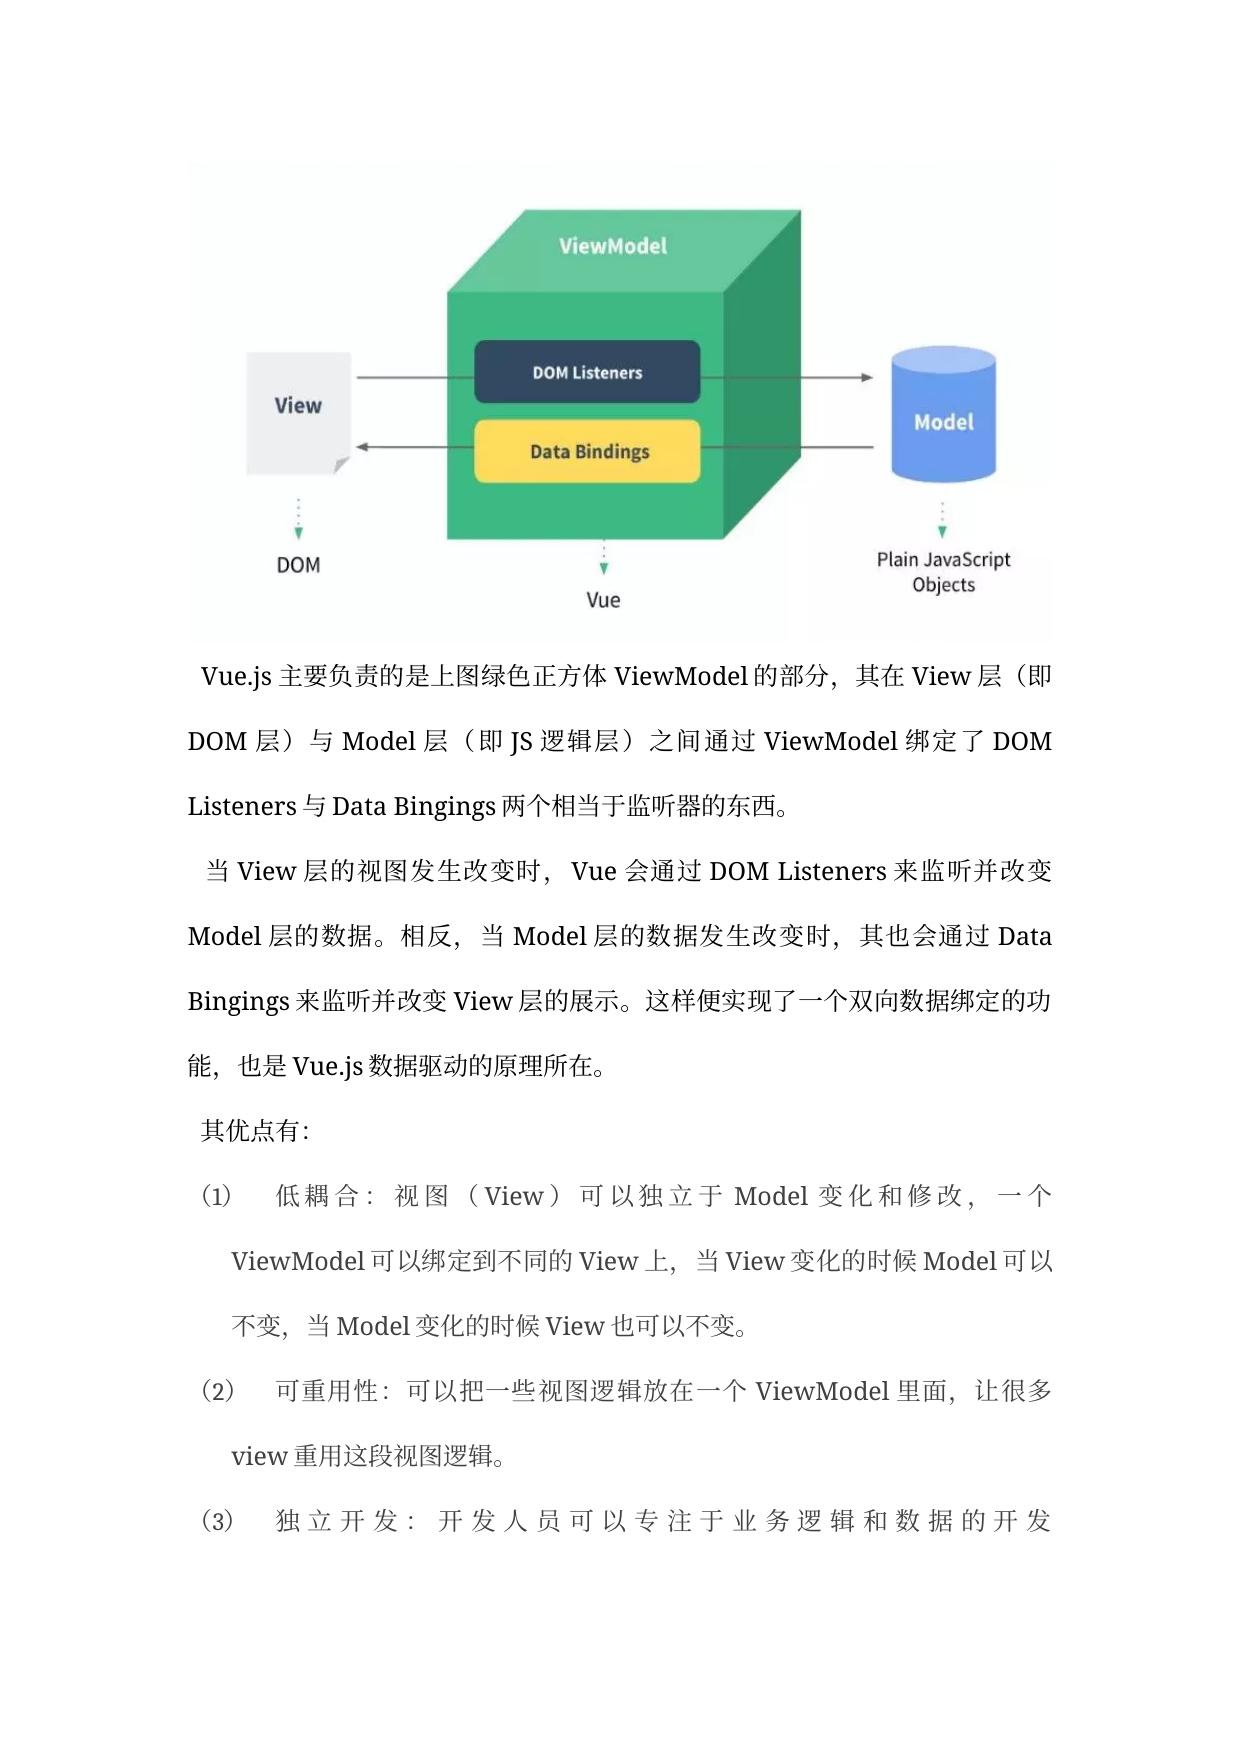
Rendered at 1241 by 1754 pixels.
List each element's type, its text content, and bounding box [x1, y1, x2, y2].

text Vue.js主要负责的是上图绿色正方体ViewModel的部分，其在View层（即DOM层）与Model层（即JS逻辑层）之间通过ViewModel绑定了DOM Listeners与Data Bingings两个相当于监听器的东西。 [187, 643, 1053, 838]
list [187, 1488, 1053, 1553]
text 其优点有： [187, 1098, 1053, 1163]
picture [187, 162, 1053, 643]
list 可重用性：可以把一些视图逻辑放在一个ViewModel里面，让很多view重用这段视图逻辑。 [187, 1358, 1053, 1488]
list 低耦合：视图（View）可以独立于Model变化和修改，一个ViewModel可以绑定到不同的View上，当View变化的时候Model可以不变，当Model变化的时候View也可以不变。 [187, 1163, 1053, 1358]
text 当View层的视图发生改变时，Vue会通过DOM Listeners来监听并改变Model层的数据。相反，当Model层的数据发生改变时，其也会通过Data Bingings来监听并改变View层的展示。这样便实现了一个双向数据绑定的功能，也是Vue.js数据驱动的原理所在。 [187, 838, 1053, 1098]
